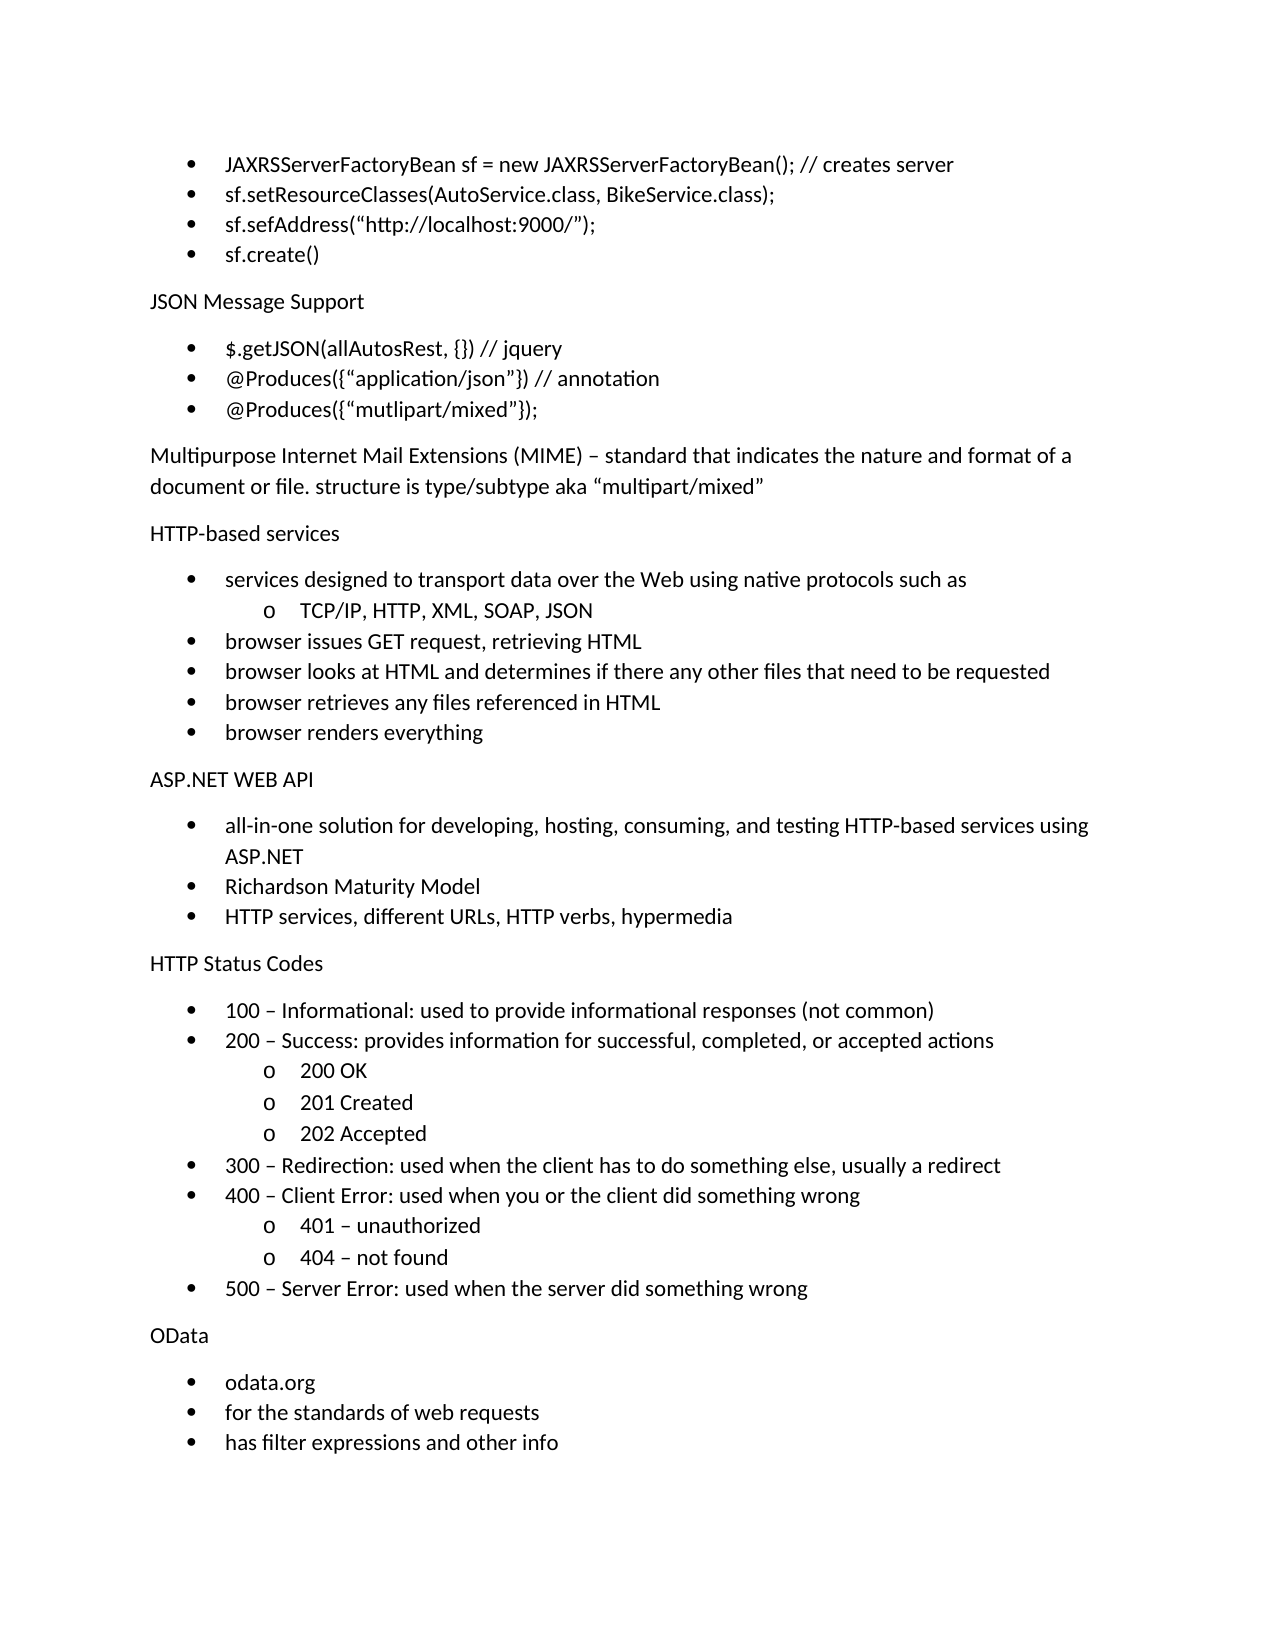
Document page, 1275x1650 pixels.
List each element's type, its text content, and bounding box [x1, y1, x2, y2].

text OData [150, 1321, 1125, 1349]
list 202 Accepted [262, 1119, 1125, 1148]
list has filter expressions and other info [187, 1428, 1125, 1456]
list TCP/IP, HTTP, XML, SOAP, JSON [262, 596, 1125, 625]
list 100 – Informational: used to provide informational responses (not common) [187, 996, 1125, 1024]
list 200 – Success: provides information for successful, completed, or accepted actions [187, 1026, 1125, 1054]
list sf.create() [187, 241, 1125, 269]
list sf.setResourceClasses(AutoService.class, BikeService.class); [187, 180, 1125, 208]
list services designed to transport data over the Web using native protocols such as [187, 566, 1125, 594]
list JAXRSServerFactoryBean sf = new JAXRSServerFactoryBean(); // creates server [187, 150, 1125, 178]
list 400 – Client Error: used when you or the client did something wrong [187, 1181, 1125, 1209]
list browser renders everything [187, 718, 1125, 746]
list HTTP services, different URLs, HTTP verbs, hypermedia [187, 902, 1125, 930]
list $.getJSON(allAutosRest, {}) // jquery [187, 334, 1125, 362]
list Richardson Maturity Model [187, 872, 1125, 900]
list @Produces({“application/json”}) // annotation [187, 364, 1125, 393]
text HTTP Status Codes [150, 949, 1125, 977]
text Multipurpose Internet Mail Extensions (MIME) – standard that indicates the nature and format of a document or file. structure is type/subtype aka “multipart/mixed” [150, 442, 1125, 500]
list 300 – Redirection: used when the client has to do something else, usually a redirect [187, 1151, 1125, 1179]
list sf.sefAddress(“http://localhost:9000/”); [187, 210, 1125, 238]
text ASP.NET WEB API [150, 765, 1125, 793]
list odata.org [187, 1368, 1125, 1396]
list 500 – Server Error: used when the server did something wrong [187, 1274, 1125, 1302]
list 200 OK [262, 1056, 1125, 1086]
list 404 – not found [262, 1243, 1125, 1272]
list 201 Created [262, 1088, 1125, 1117]
text HTTP-based services [150, 519, 1125, 547]
list all-in-one solution for developing, hosting, consuming, and testing HTTP-based services using ASP.NET [187, 812, 1125, 870]
text JSON Message Support [150, 287, 1125, 316]
list 401 – unauthorized [262, 1211, 1125, 1240]
list browser issues GET request, retrieving HTML [187, 627, 1125, 655]
list @Produces({“mutlipart/mixed”}); [187, 395, 1125, 423]
list for the standards of web requests [187, 1398, 1125, 1426]
list browser looks at HTML and determines if there any other files that need to be requested [187, 657, 1125, 686]
list browser retrieves any files referenced in HTML [187, 688, 1125, 716]
